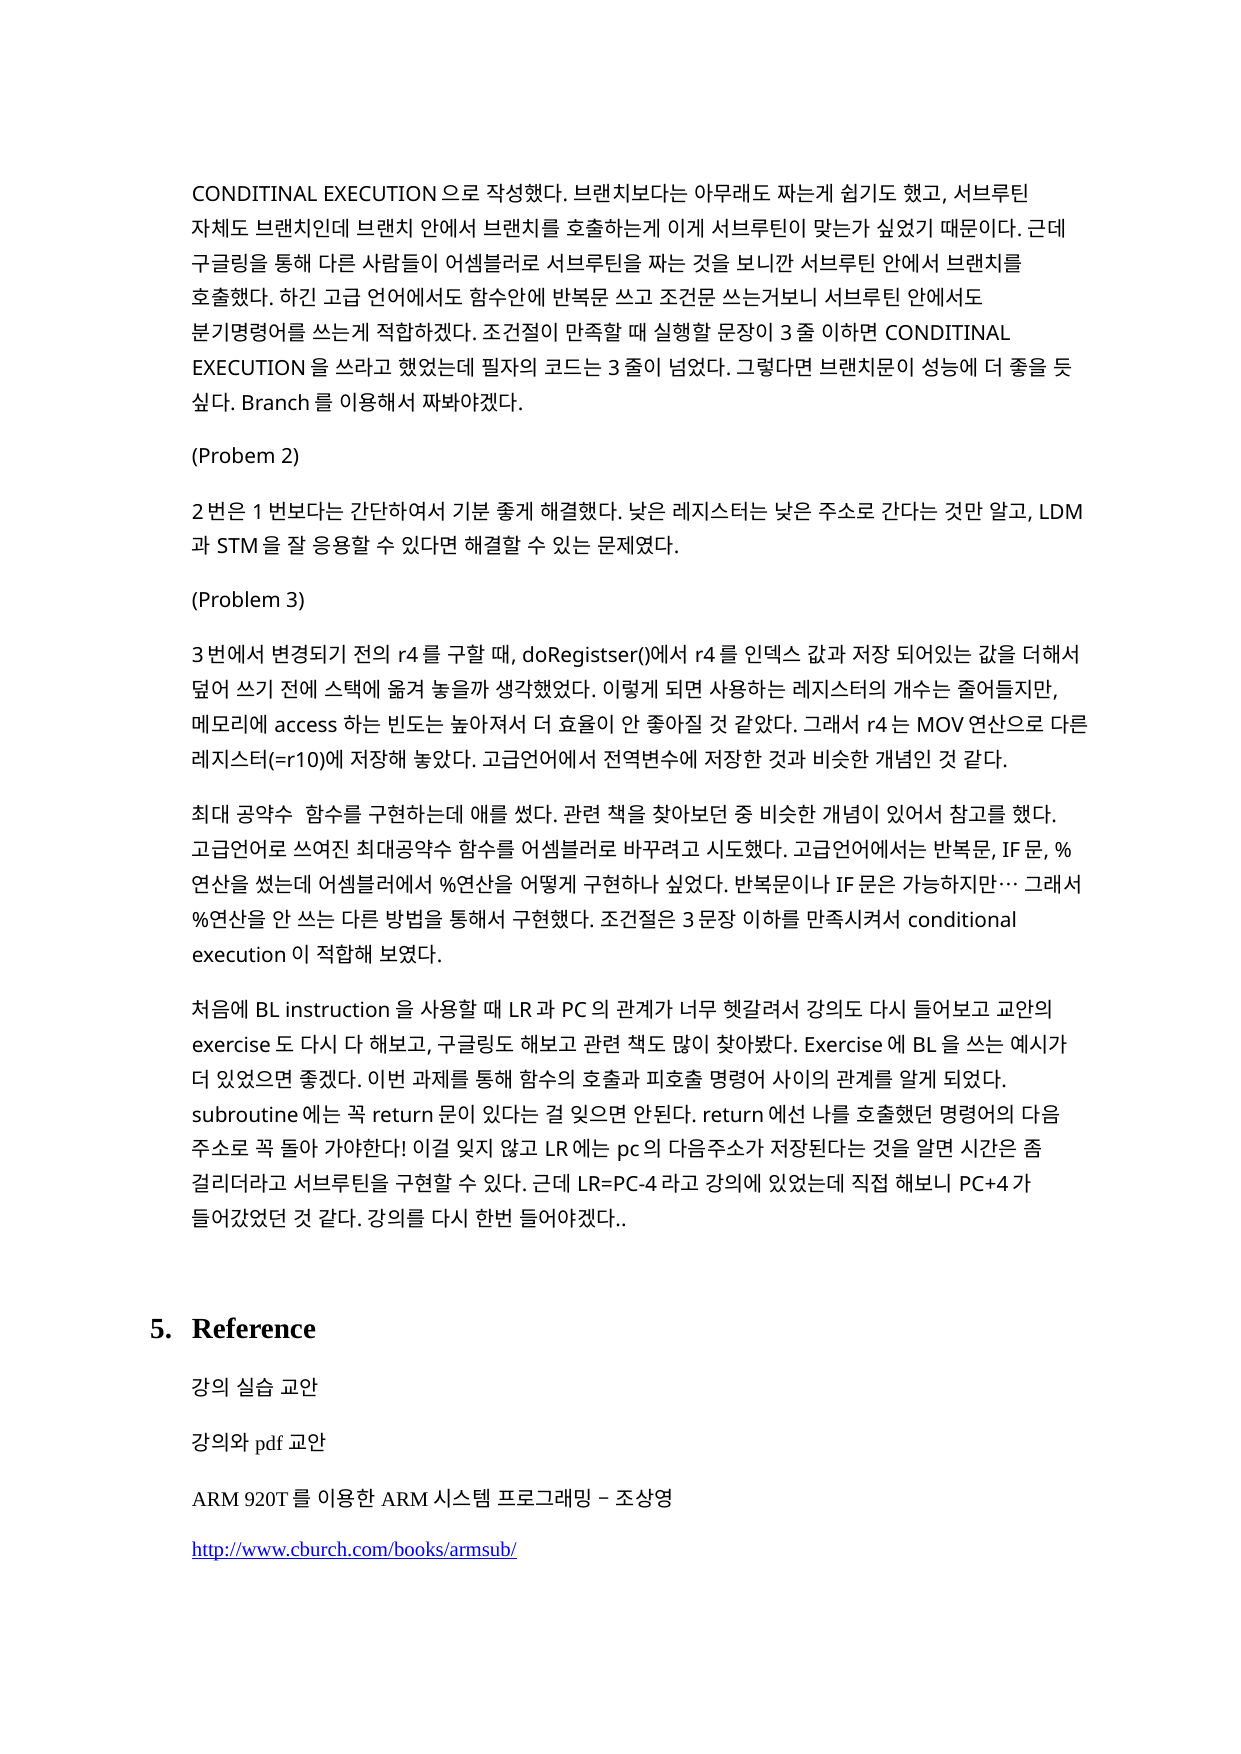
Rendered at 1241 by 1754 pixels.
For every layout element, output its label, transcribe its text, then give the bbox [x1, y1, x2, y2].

list http://www.cburch.com/books/armsub/ [192, 1537, 1090, 1561]
text 2번은 1번보다는 간단하여서 기분 좋게 해결했다. 낮은 레지스터는 낮은 주소로 간다는 것만 알고, LDM과 STM을 잘 응용할 수 있다면 해결할 수 있는 문제였다. [192, 495, 1090, 560]
text (Probem 2) [192, 441, 1090, 470]
text 처음에 BL instruction을 사용할 때 LR과 PC의 관계가 너무 헷갈려서 강의도 다시 들어보고 교안의 exercise도 다시 다 해보고, 구글링도 해보고 관련 책도 많이 찾아봤다. Exercise에 BL을 쓰는 예시가 더 있었으면 좋겠다. 이번 과제를 통해 함수의 호출과 피호출 명령어 사이의 관계를 알게 되었다. subroutine에는 꼭 return문이 있다는 걸 잊으면 안된다. return에선 나를 호출했던 명령어의 다음 주소로 꼭 돌아 가야한다! 이걸 잊지 않고 LR에는 pc의 다음주소가 저장된다는 것을 알면 시간은 좀 걸리더라고 서브루틴을 구현할 수 있다. 근데 LR=PC-4라고 강의에 있었는데 직접 해보니 PC+4가 들어갔었던 것 같다. 강의를 다시 한번 들어야겠다.. [192, 993, 1090, 1233]
list 강의와 pdf 교안 [192, 1426, 1090, 1456]
list ARM 920T를 이용한 ARM 시스템 프로그래밍 – 조상영 [192, 1482, 1090, 1512]
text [192, 177, 1090, 416]
list 강의 실습 교안 [192, 1371, 1090, 1401]
list Reference [150, 1311, 1090, 1345]
text 최대 공약수 함수를 구현하는데 애를 썼다. 관련 책을 찾아보던 중 비슷한 개념이 있어서 참고를 했다. 고급언어로 쓰여진 최대공약수 함수를 어셈블러로 바꾸려고 시도했다. 고급언어에서는 반복문, IF문, % 연산을 썼는데 어셈블러에서 %연산을 어떻게 구현하나 싶었다. 반복문이나 IF문은 가능하지만… 그래서 %연산을 안 쓰는 다른 방법을 통해서 구현했다. 조건절은 3문장 이하를 만족시켜서 conditional execution이 적합해 보였다. [192, 799, 1090, 968]
text 3번에서 변경되기 전의 r4를 구할 때, doRegistser()에서 r4를 인덱스 값과 저장 되어있는 값을 더해서 덮어 쓰기 전에 스택에 옮겨 놓을까 생각했었다. 이렇게 되면 사용하는 레지스터의 개수는 줄어들지만, 메모리에 access 하는 빈도는 높아져서 더 효율이 안 좋아질 것 같았다. 그래서 r4는 MOV연산으로 다른 레지스터(=r10)에 저장해 놓았다. 고급언어에서 전역변수에 저장한 것과 비슷한 개념인 것 같다. [192, 639, 1090, 773]
text (Problem 3) [192, 585, 1090, 614]
